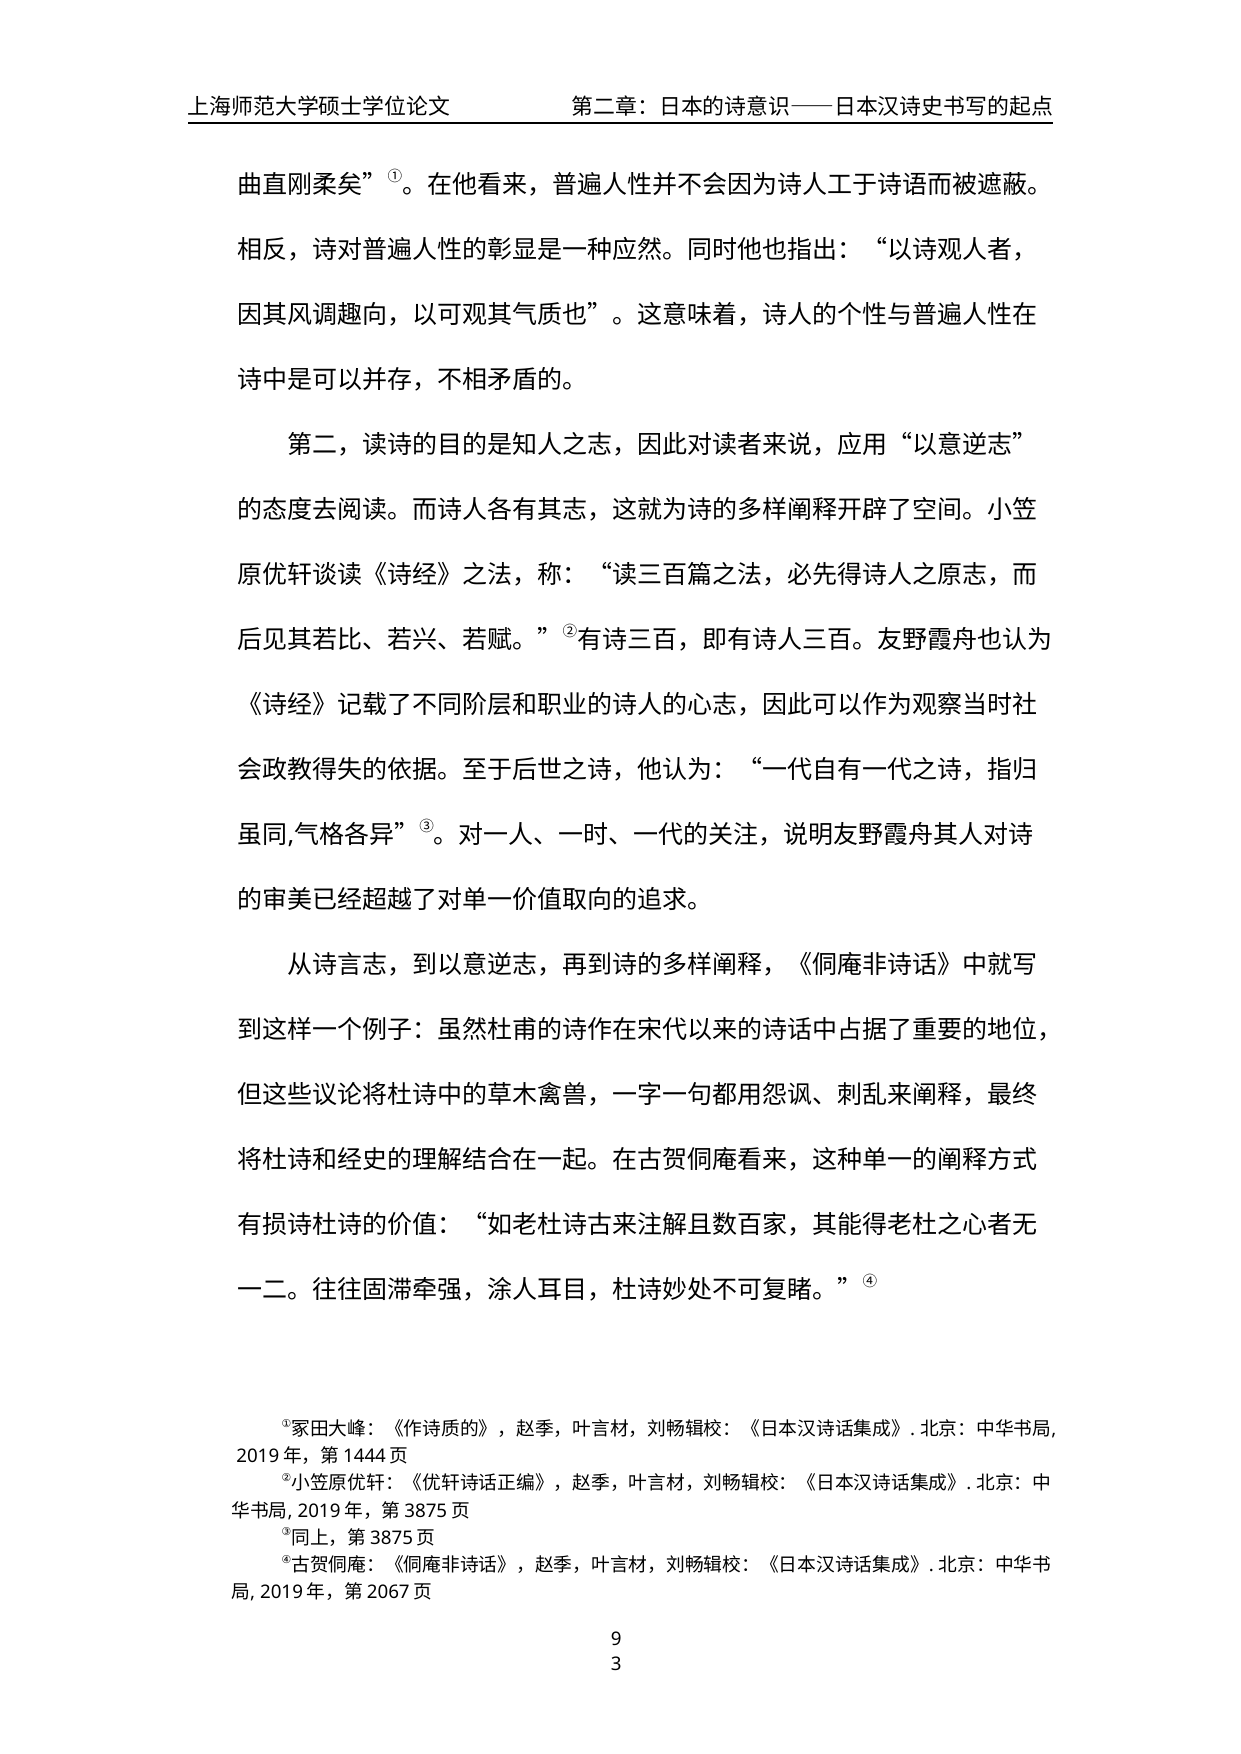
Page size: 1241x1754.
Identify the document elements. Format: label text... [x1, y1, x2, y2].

text 第二，读诗的目的是知人之志，因此对读者来说，应用“以意逆志”的态度去阅读。而诗人各有其志，这就为诗的多样阐释开辟了空间。小笠原优轩谈读《诗经》之法，称：“读三百篇之法，必先得诗人之原志，而后见其若比、若兴、若赋。”有诗三百，即有诗人三百。友野霞舟也认为《诗经》记载了不同阶层和职业的诗人的心志，因此可以作为观察当时社会政教得失的依据。至于后世之诗，他认为：“一代自有一代之诗，指归虽同,气格各异”。对一人、一时、一代的关注，说明友野霞舟其人对诗的审美已经超越了对单一价值取向的追求。 [237, 410, 1053, 930]
text 从诗言志，到以意逆志，再到诗的多样阐释，《侗庵非诗话》中就写到这样一个例子：虽然杜甫的诗作在宋代以来的诗话中占据了重要的地位，但这些议论将杜诗中的草木禽兽，一字一句都用怨讽、刺乱来阐释，最终将杜诗和经史的理解结合在一起。在古贺侗庵看来，这种单一的阐释方式有损诗杜诗的价值：“如老杜诗古来注解且数百家，其能得老杜之心者无一二。往往固滞牵强，涂人耳目，杜诗妙处不可复睹。” [237, 930, 1053, 1320]
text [237, 150, 1053, 410]
